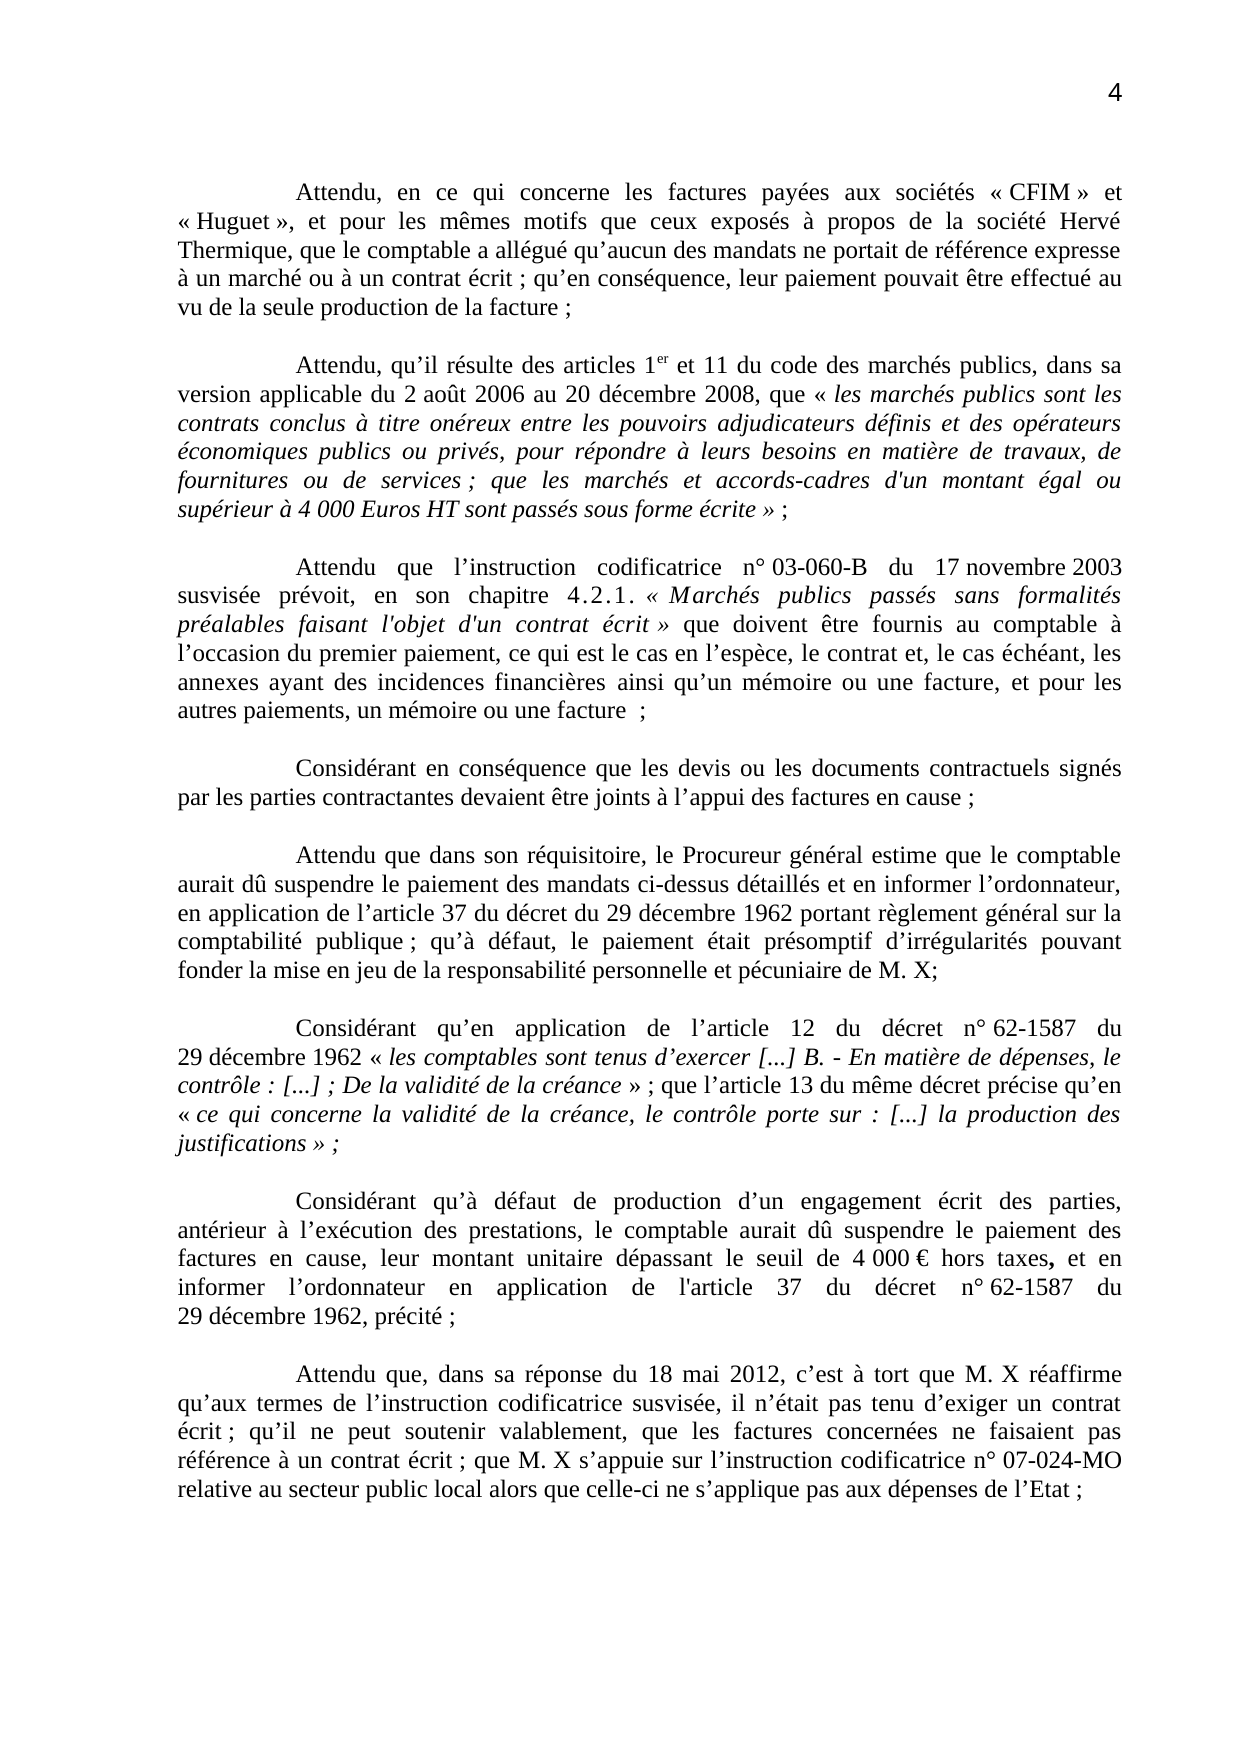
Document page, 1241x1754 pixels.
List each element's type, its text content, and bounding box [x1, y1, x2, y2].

text Attendu, en ce qui concerne les factures payées aux sociétés « CFIM » et « Huguet », et pour les mêmes motifs que ceux exposés à propos de la société Hervé Thermique, que le comptable a allégué qu’aucun des mandats ne portait de référence expresse à un marché ou à un contrat écrit ; qu’en conséquence, leur paiement pouvait être effectué au vu de la seule production de la facture ; [177, 177, 1122, 321]
text Considérant qu’à défaut de production d’un engagement écrit des parties, antérieur à l’exécution des prestations, le comptable aurait dû suspendre le paiement des factures en cause, leur montant unitaire dépassant le seuil de 4 000 € hors taxes, et en informer l’ordonnateur en application de l'article 37 du décret n° 62-1587 du 29 décembre 1962, précité ; [177, 1186, 1122, 1330]
text Attendu que dans son réquisitoire, le Procureur général estime que le comptable aurait dû suspendre le paiement des mandats ci-dessus détaillés et en informer l’ordonnateur, en application de l’article 37 du décret du 29 décembre 1962 portant règlement général sur la comptabilité publique ; qu’à défaut, le paiement était présomptif d’irrégularités pouvant fonder la mise en jeu de la responsabilité personnelle et pécuniaire de M. X; [177, 840, 1122, 984]
text Attendu que l’instruction codificatrice n° 03-060-B du 17 novembre 2003 susvisée prévoit, en son chapitre 4.2.1. « Marchés publics passés sans formalités préalables faisant l'objet d'un contrat écrit » que doivent être fournis au comptable à l’occasion du premier paiement, ce qui est le cas en l’espèce, le contrat et, le cas échéant, les annexes ayant des incidences financières ainsi qu’un mémoire ou une facture, et pour les autres paiements, un mémoire ou une facture ; [177, 552, 1122, 724]
text Considérant qu’en application de l’article 12 du décret n° 62-1587 du 29 décembre 1962 « les comptables sont tenus d’exercer [...] B. - En matière de dépenses, le contrôle : [...] ; De la validité de la créance » ; que l’article 13 du même décret précise qu’en « ce qui concerne la validité de la créance, le contrôle porte sur : [...] la production des justifications » ; [177, 1013, 1122, 1157]
text Considérant en conséquence que les devis ou les documents contractuels signés par les parties contractantes devaient être joints à l’appui des factures en cause ; [177, 753, 1122, 811]
text Attendu que, dans sa réponse du 18 mai 2012, c’est à tort que M. X réaffirme qu’aux termes de l’instruction codificatrice susvisée, il n’était pas tenu d’exiger un contrat écrit ; qu’il ne peut soutenir valablement, que les factures concernées ne faisaient pas référence à un contrat écrit ; que M. X s’appuie sur l’instruction codificatrice n° 07-024-MO relative au secteur public local alors que celle-ci ne s’applique pas aux dépenses de l’Etat ; [177, 1359, 1122, 1503]
text Attendu, qu’il résulte des articles 1er et 11 du code des marchés publics, dans sa version applicable du 2 août 2006 au 20 décembre 2008, que « les marchés publics sont les contrats conclus à titre onéreux entre les pouvoirs adjudicateurs définis et des opérateurs économiques publics ou privés, pour répondre à leurs besoins en matière de travaux, de fournitures ou de services ; que les marchés et accords-cadres d'un montant égal ou supérieur à 4 000 Euros HT sont passés sous forme écrite » ; [177, 350, 1122, 523]
